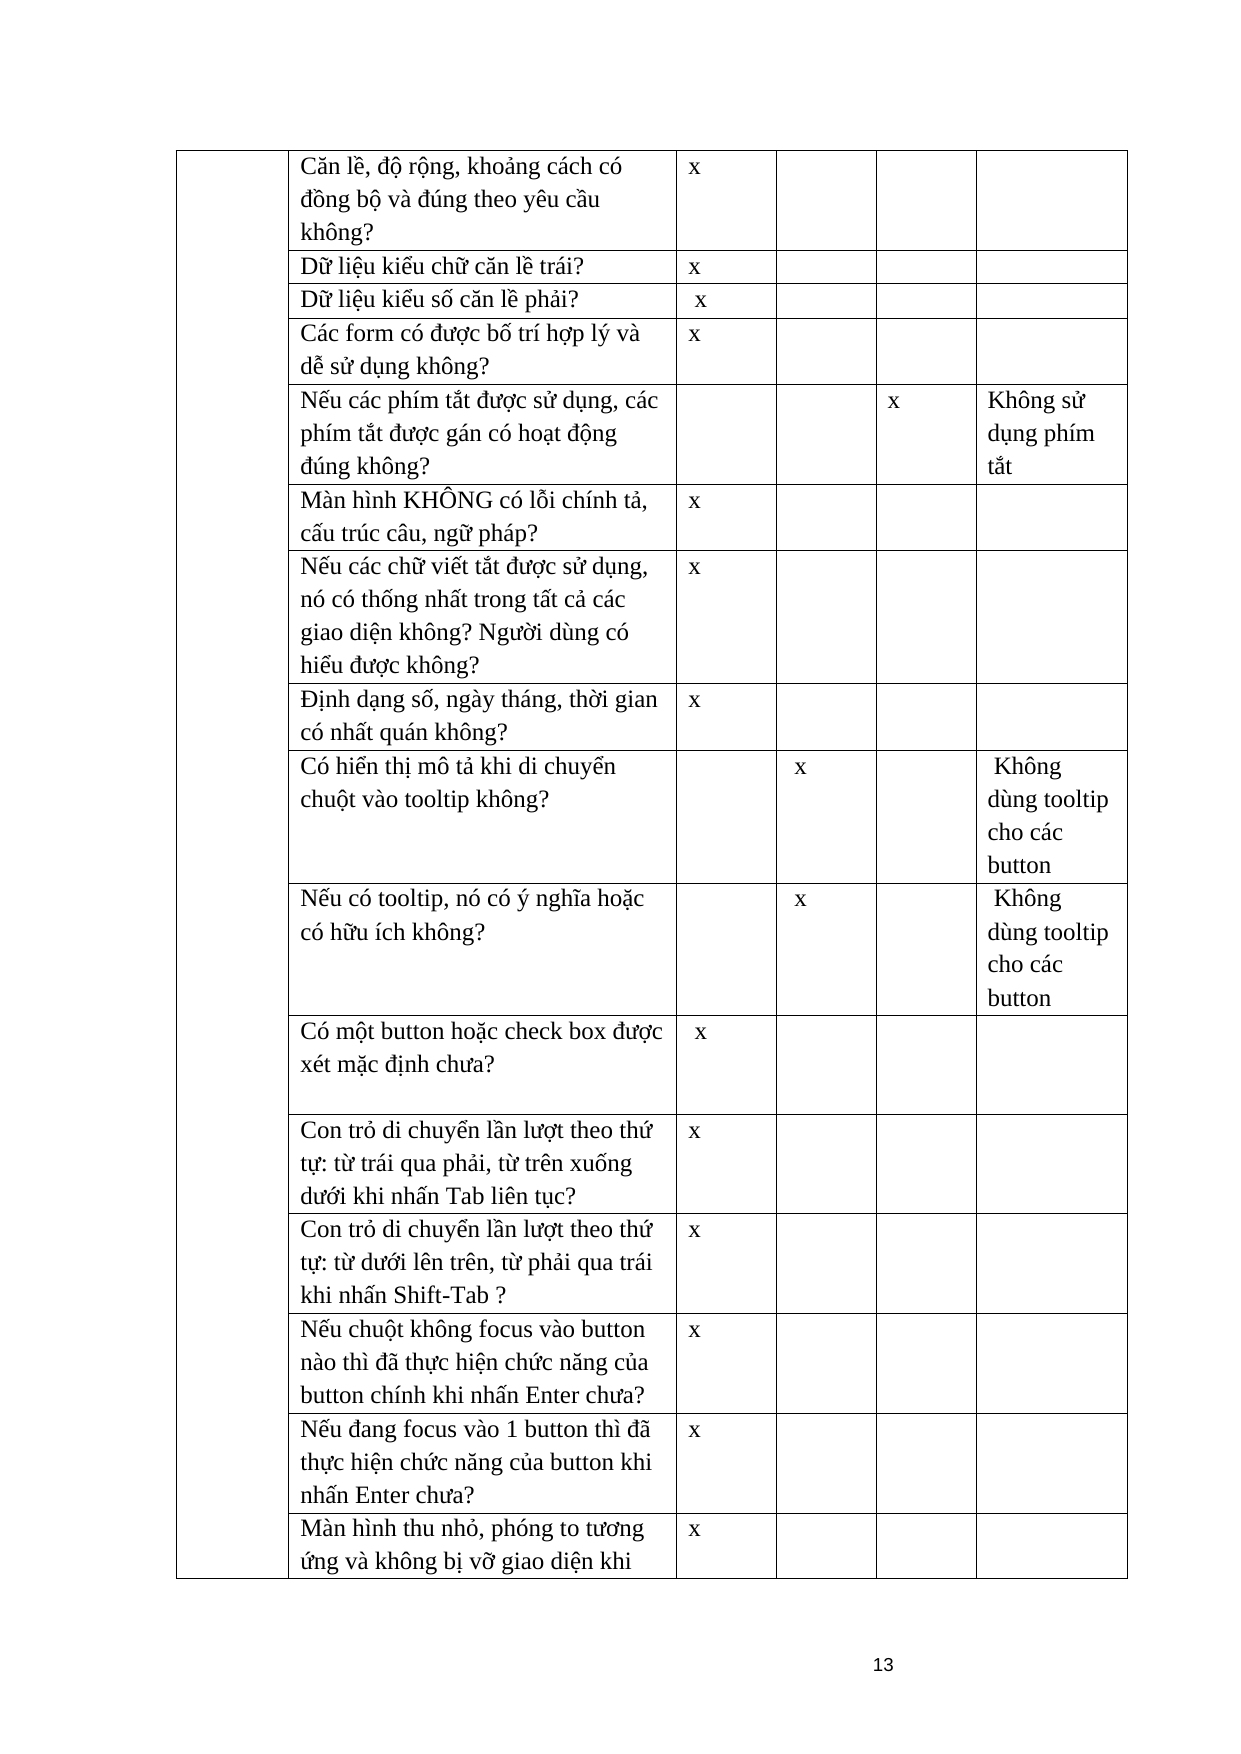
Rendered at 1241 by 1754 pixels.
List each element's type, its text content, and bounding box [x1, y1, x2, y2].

table_cell x [677, 1016, 776, 1114]
table_cell [977, 284, 1127, 317]
table_cell [677, 751, 776, 882]
table_cell [977, 684, 1127, 750]
table_cell [777, 151, 876, 250]
table_cell [777, 1314, 876, 1413]
table_cell [877, 485, 976, 550]
table_cell Định dạng số, ngày tháng, thời gian có nhất quán không? [289, 684, 676, 750]
table_cell [877, 151, 976, 250]
table_cell [877, 884, 976, 1015]
table_cell [877, 251, 976, 283]
table_cell x [777, 884, 876, 1015]
table_cell [977, 1314, 1127, 1413]
table_cell [777, 1115, 876, 1213]
table_cell [977, 551, 1127, 683]
table_cell [977, 1514, 1127, 1578]
table_cell x [677, 284, 776, 317]
table_cell x [877, 385, 976, 484]
table_cell [777, 551, 876, 683]
table_cell [977, 1016, 1127, 1114]
table_cell x [677, 251, 776, 283]
table_cell [977, 1214, 1127, 1313]
table_cell Nếu chuột không focus vào button nào thì đã thực hiện chức năng của button chính khi nhấn Enter chưa? [289, 1314, 676, 1413]
table_cell [877, 1314, 976, 1413]
table_cell x [677, 1414, 776, 1512]
table_cell Nếu các chữ viết tắt được sử dụng, nó có thống nhất trong tất cả các giao diện không? Người dùng có hiểu được không? [289, 551, 676, 683]
table_cell Nếu có tooltip, nó có ý nghĩa hoặc có hữu ích không? [289, 884, 676, 1015]
table_cell [777, 385, 876, 484]
table_cell Không dùng tooltip cho các button [977, 751, 1127, 882]
table_cell [977, 319, 1127, 384]
table_cell [777, 485, 876, 550]
table_cell [777, 1514, 876, 1578]
table_cell [877, 1414, 976, 1512]
table_cell x [677, 1514, 776, 1578]
table_cell [977, 485, 1127, 550]
table_cell x [777, 751, 876, 882]
table_cell Có hiển thị mô tả khi di chuyển chuột vào tooltip không? [289, 751, 676, 882]
table_cell [877, 1514, 976, 1578]
table_cell x [677, 551, 776, 683]
table_cell [977, 251, 1127, 283]
table_cell [877, 1214, 976, 1313]
table_cell Màn hình KHÔNG có lỗi chính tả, cấu trúc câu, ngữ pháp? [289, 485, 676, 550]
table_cell [977, 1414, 1127, 1512]
table_cell x [677, 684, 776, 750]
table_cell [877, 1016, 976, 1114]
table_cell [977, 151, 1127, 250]
table_cell Dữ liệu kiểu số căn lề phải? [289, 284, 676, 317]
table_cell [777, 1414, 876, 1512]
table_cell Có một button hoặc check box được xét mặc định chưa? [289, 1016, 676, 1114]
table_cell [877, 1115, 976, 1213]
table_cell [777, 1214, 876, 1313]
table_cell x [677, 319, 776, 384]
table_cell Nếu đang focus vào 1 button thì đã thực hiện chức năng của button khi nhấn Enter chưa? [289, 1414, 676, 1512]
table_cell [777, 684, 876, 750]
table_cell Con trỏ di chuyển lần lượt theo thứ tự: từ dưới lên trên, từ phải qua trái khi nhấn Shift-Tab ? [289, 1214, 676, 1313]
table_cell x [677, 485, 776, 550]
table_cell x [677, 1214, 776, 1313]
table_cell Các form có được bố trí hợp lý và dễ sử dụng không? [289, 319, 676, 384]
table_cell Không dùng tooltip cho các button [977, 884, 1127, 1015]
table_cell [777, 1016, 876, 1114]
table_cell [877, 551, 976, 683]
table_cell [289, 1514, 676, 1578]
table_cell [877, 684, 976, 750]
table_cell [977, 1115, 1127, 1213]
table_cell Không sử dụng phím tắt [977, 385, 1127, 484]
table_cell [777, 251, 876, 283]
table_cell x [677, 1115, 776, 1213]
table_cell x [677, 1314, 776, 1413]
table_cell [877, 319, 976, 384]
table_cell Con trỏ di chuyển lần lượt theo thứ tự: từ trái qua phải, từ trên xuống dưới khi nhấn Tab liên tục? [289, 1115, 676, 1213]
table_cell Căn lề, độ rộng, khoảng cách có đồng bộ và đúng theo yêu cầu không? [289, 151, 676, 250]
table_cell [777, 284, 876, 317]
table_cell [877, 284, 976, 317]
table_cell x [677, 151, 776, 250]
table_cell [677, 884, 776, 1015]
table_cell [777, 319, 876, 384]
table_cell [877, 751, 976, 882]
table_cell Dữ liệu kiểu chữ căn lề trái? [289, 251, 676, 283]
table_cell [677, 385, 776, 484]
table_cell Nếu các phím tắt được sử dụng, các phím tắt được gán có hoạt động đúng không? [289, 385, 676, 484]
